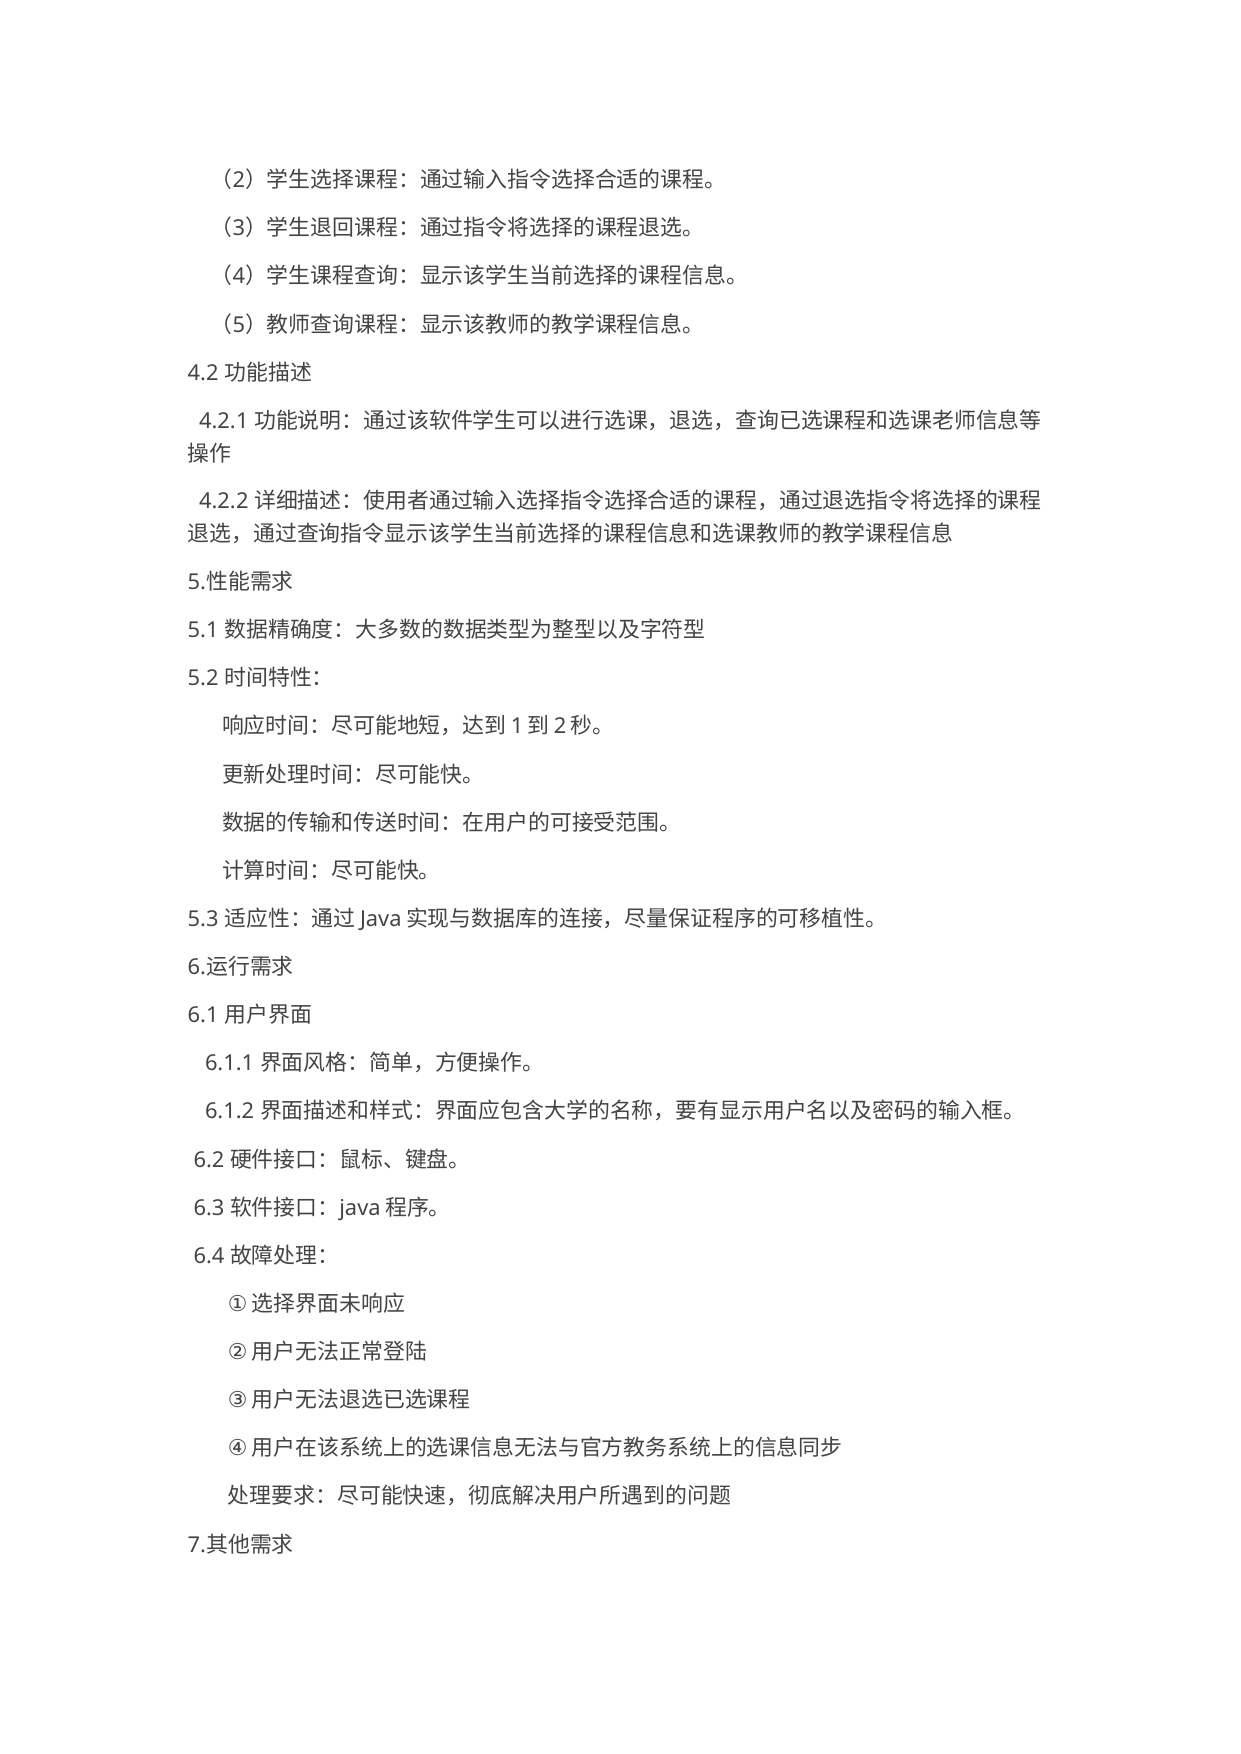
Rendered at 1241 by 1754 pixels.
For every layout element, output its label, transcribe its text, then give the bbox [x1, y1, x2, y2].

text 数据的传输和传送时间：在用户的可接受范围。 [187, 804, 1053, 837]
text 7.其他需求 [187, 1526, 1053, 1559]
text 处理要求：尽可能快速，彻底解决用户所遇到的问题 [187, 1478, 1053, 1511]
text 6.运行需求 [187, 949, 1053, 981]
text 计算时间：尽可能快。 [187, 853, 1053, 885]
text 5.1 数据精确度：大多数的数据类型为整型以及字符型 [187, 612, 1053, 644]
text （2）学生选择课程：通过输入指令选择合适的课程。 [187, 162, 1053, 194]
text 6.3 软件接口：java程序。 [187, 1189, 1053, 1222]
text ③用户无法退选已选课程 [187, 1382, 1053, 1414]
text ④用户在该系统上的选课信息无法与官方教务系统上的信息同步 [187, 1430, 1053, 1463]
text 4.2.1 功能说明：通过该软件学生可以进行选课，退选，查询已选课程和选课老师信息等操作 [187, 403, 1053, 468]
text 6.2 硬件接口：鼠标、键盘。 [187, 1141, 1053, 1174]
text 5.性能需求 [187, 564, 1053, 596]
text 响应时间：尽可能地短，达到1到2秒。 [187, 708, 1053, 741]
text 更新处理时间：尽可能快。 [187, 756, 1053, 789]
text （3）学生退回课程：通过指令将选择的课程退选。 [187, 210, 1053, 243]
text 4.2.2 详细描述：使用者通过输入选择指令选择合适的课程，通过退选指令将选择的课程退选，通过查询指令显示该学生当前选择的课程信息和选课教师的教学课程信息 [187, 483, 1053, 548]
text 4.2 功能描述 [187, 354, 1053, 387]
text 5.2 时间特性： [187, 660, 1053, 693]
text 6.1 用户界面 [187, 997, 1053, 1029]
text ①选择界面未响应 [187, 1286, 1053, 1318]
text 6.4 故障处理： [187, 1238, 1053, 1270]
text 6.1.1 界面风格：简单，方便操作。 [187, 1045, 1053, 1078]
text 5.3 适应性：通过Java实现与数据库的连接，尽量保证程序的可移植性。 [187, 901, 1053, 933]
text 6.1.2 界面描述和样式：界面应包含大学的名称，要有显示用户名以及密码的输入框。 [187, 1093, 1053, 1126]
text （4）学生课程查询：显示该学生当前选择的课程信息。 [187, 258, 1053, 291]
text ②用户无法正常登陆 [187, 1334, 1053, 1366]
text （5）教师查询课程：显示该教师的教学课程信息。 [187, 306, 1053, 339]
